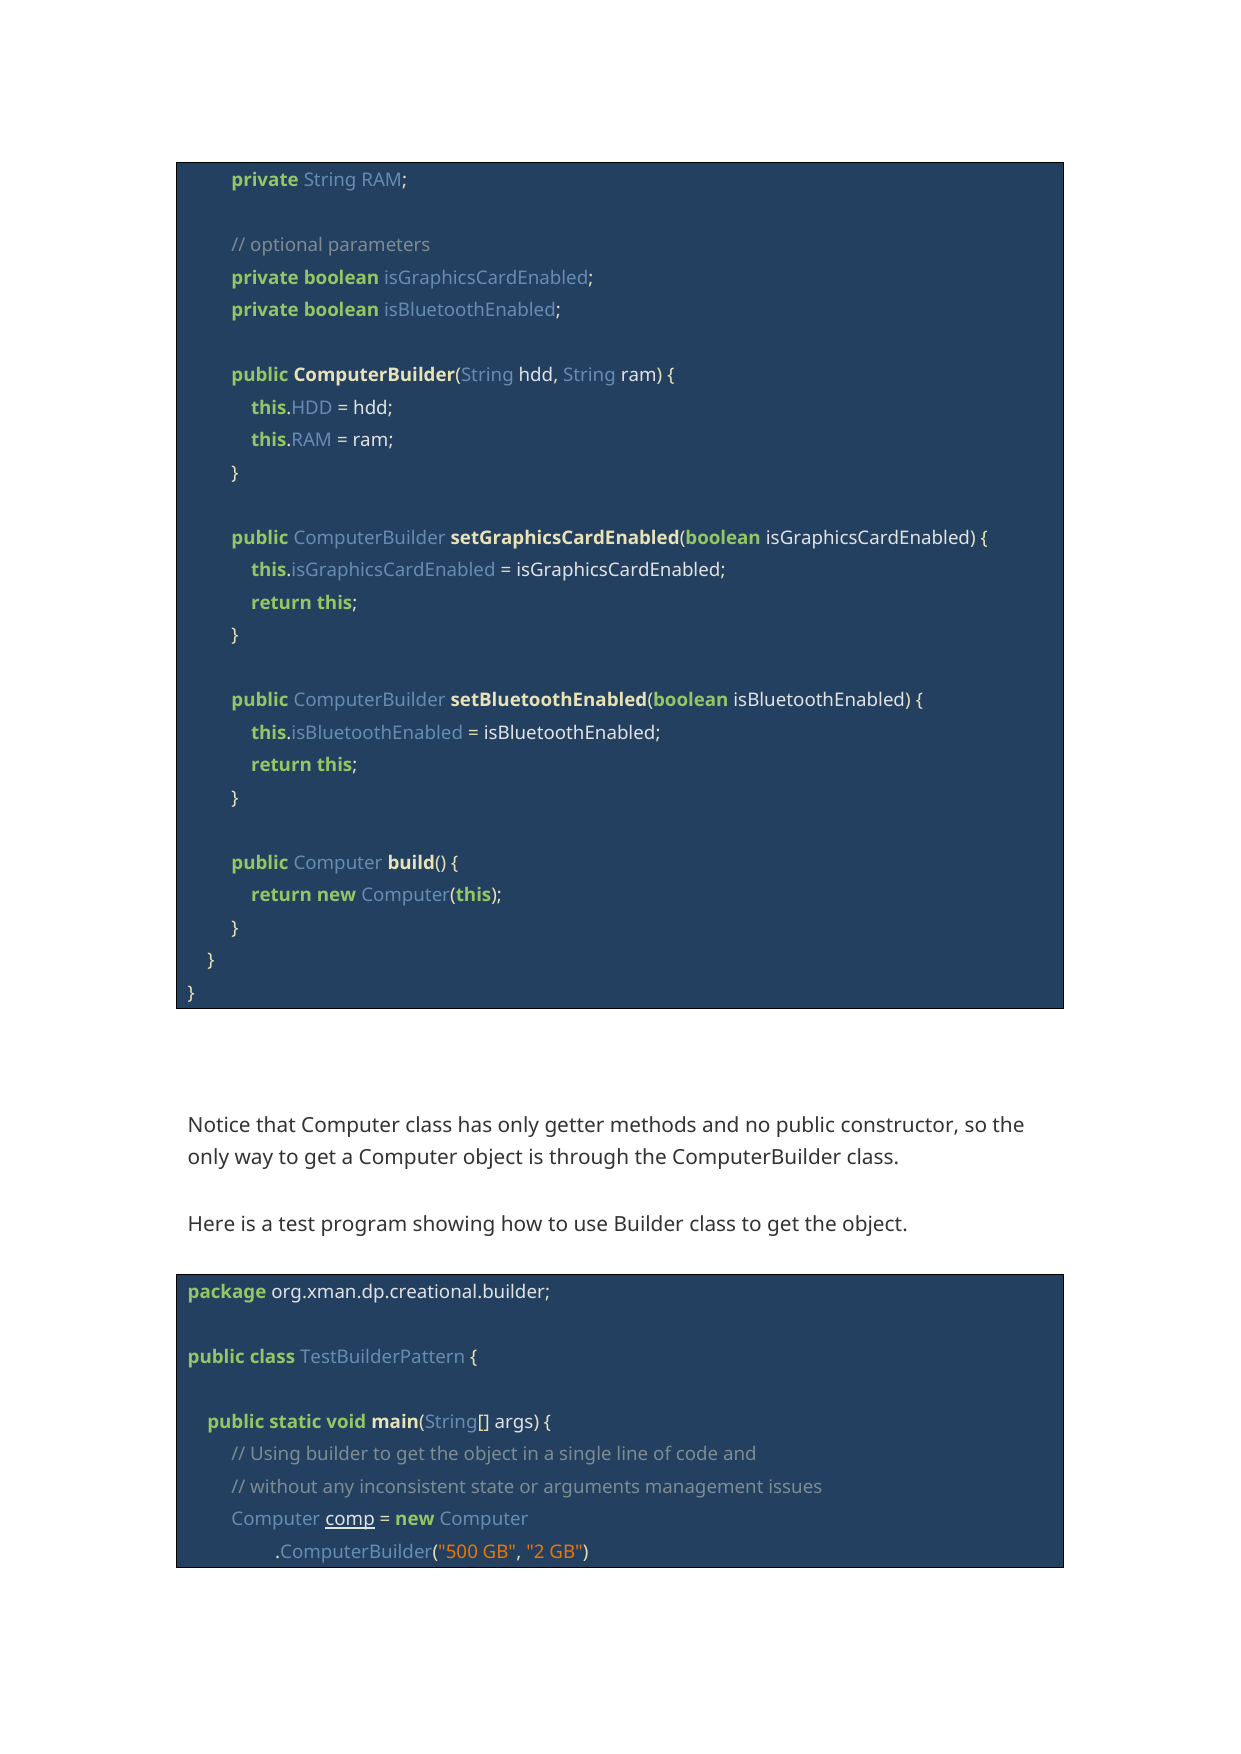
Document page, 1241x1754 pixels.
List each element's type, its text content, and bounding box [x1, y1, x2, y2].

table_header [177, 163, 1063, 1008]
text Here is a test program showing how to use Builder class to get the object. [187, 1207, 1053, 1239]
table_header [177, 1275, 1063, 1567]
text Notice that Computer class has only getter methods and no public constructor, so the only way to get a Computer object is through the ComputerBuilder class. [187, 1108, 1053, 1173]
